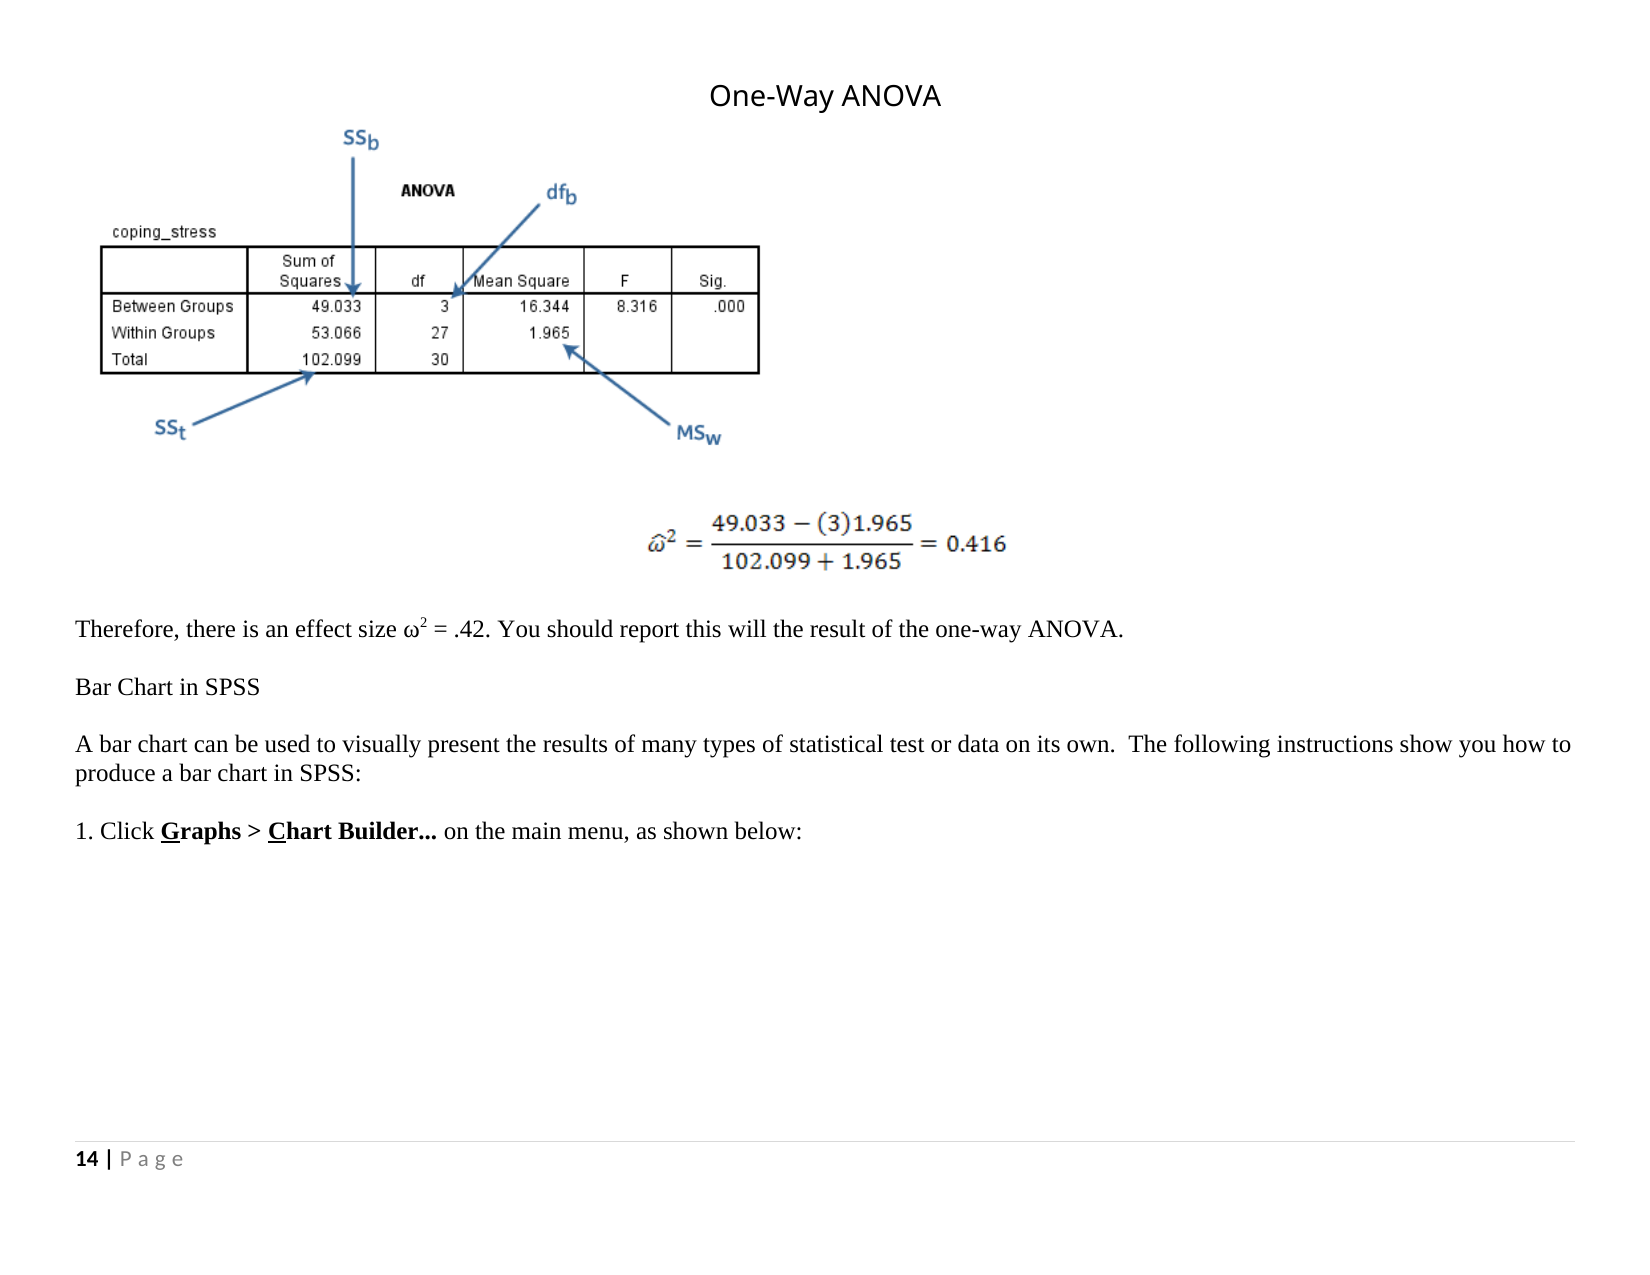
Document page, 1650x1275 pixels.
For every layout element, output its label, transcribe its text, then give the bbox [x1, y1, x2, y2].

text A bar chart can be used to visually present the results of many types of statistical test or data on its own. The following instructions show you how to produce a bar chart in SPSS: [75, 729, 1575, 787]
text 1. Click Graphs > Chart Builder... on the main menu, as shown below: [75, 816, 1575, 845]
text Bar Chart in SPSS [75, 672, 1575, 700]
text Therefore, there is an effect size ω2 = .42. You should report this will the result of the one-way ANOVA. [75, 614, 1575, 642]
picture [75, 114, 784, 469]
picture [635, 498, 1015, 585]
